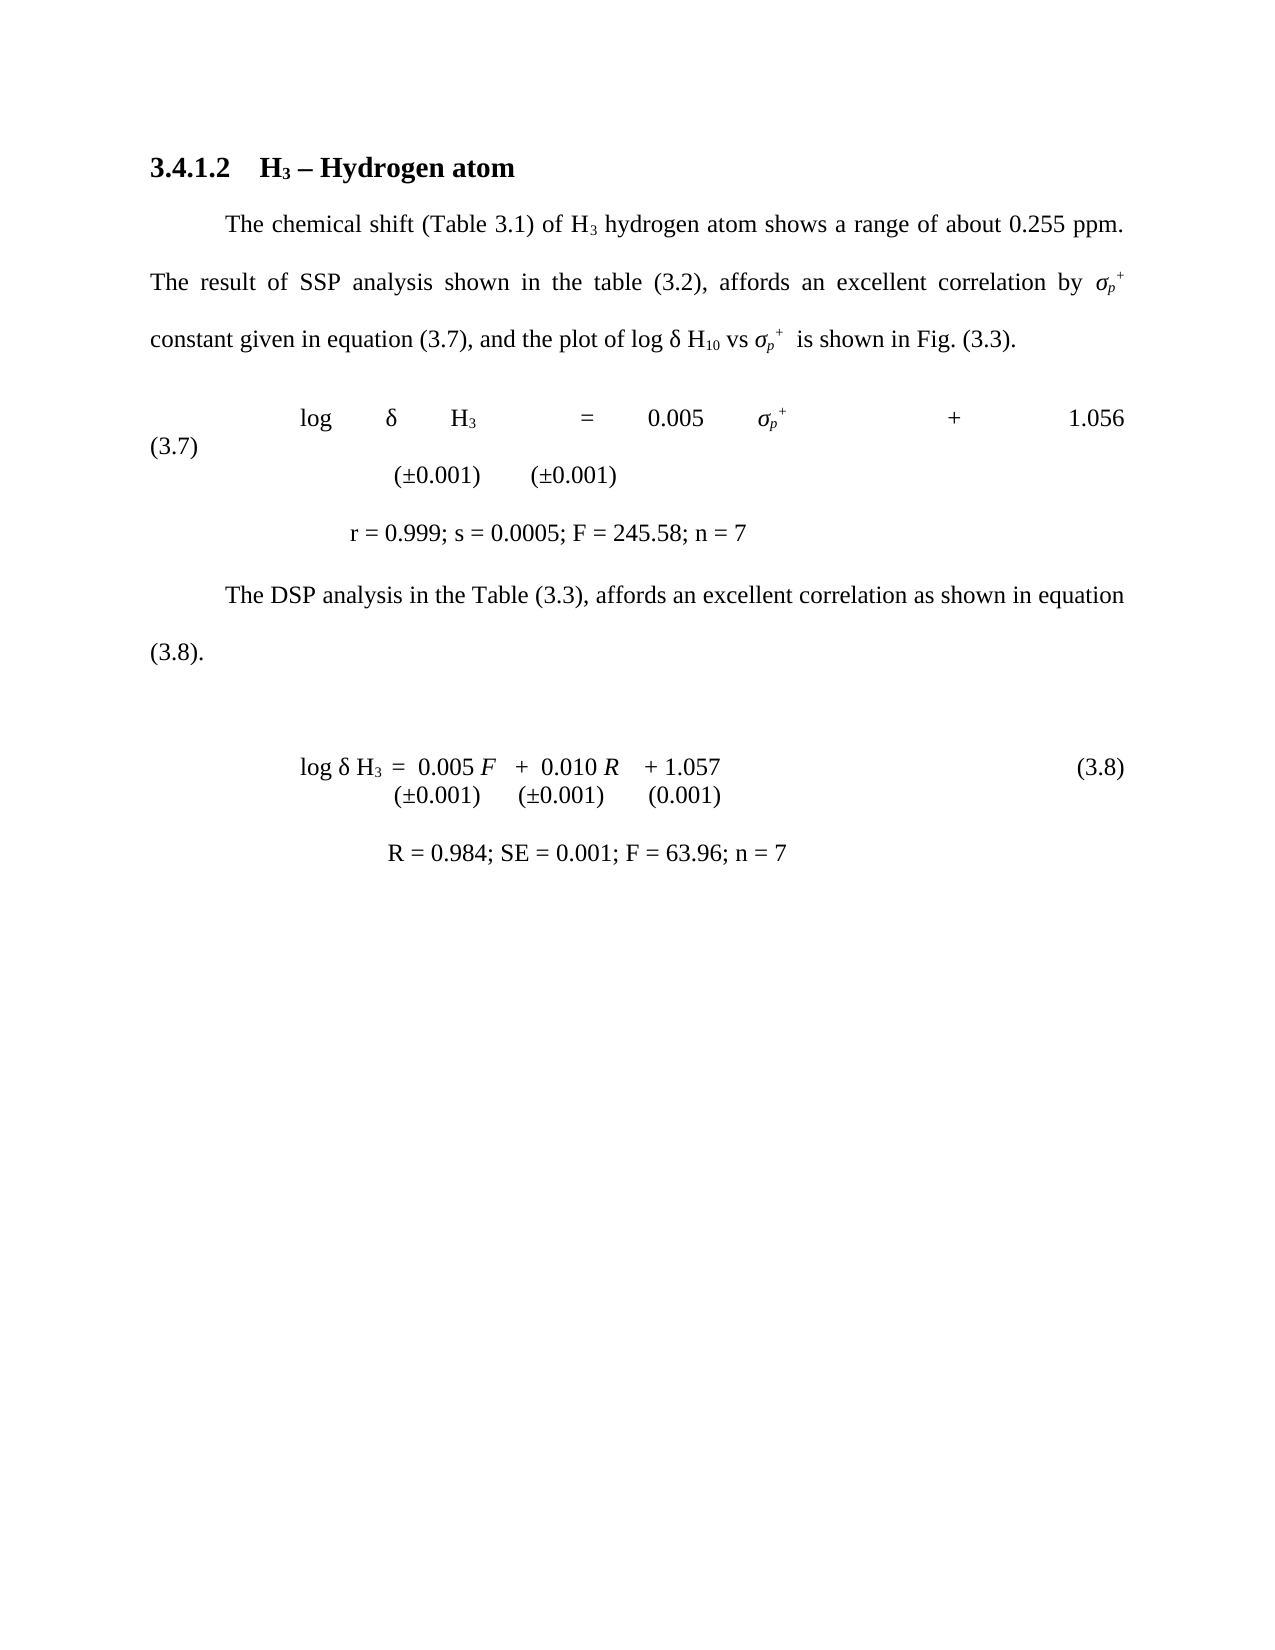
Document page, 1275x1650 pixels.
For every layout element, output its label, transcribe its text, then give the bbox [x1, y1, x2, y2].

text 3.4.1.2 H3 – Hydrogen atom [150, 150, 1125, 183]
text R = 0.984; SE = 0.001; F = 63.96; n = 7 [150, 838, 1125, 867]
text (±0.001) (±0.001) (0.001) [150, 781, 1125, 809]
text log δ H3 = 0.005 F + 0.010 R + 1.057 (3.8) [150, 752, 1125, 781]
text r = 0.999; s = 0.0005; F = 245.58; n = 7 [150, 518, 1125, 546]
text The chemical shift (Table 3.1) of H3 hydrogen atom shows a range of about 0.255 ppm. The result of SSP analysis shown in the table (3.2), affords an excellent correlation by σp+ constant given in equation (3.7), and the plot of log δ H10 vs σp+ is shown in Fig. (3.3). [150, 209, 1125, 353]
text log δ H3 = 0.005 σp+ + 1.056 (3.7) [150, 403, 1125, 460]
text The DSP analysis in the Table (3.3), affords an excellent correlation as shown in equation (3.8). [150, 580, 1125, 666]
text (±0.001) (±0.001) [150, 460, 1125, 489]
